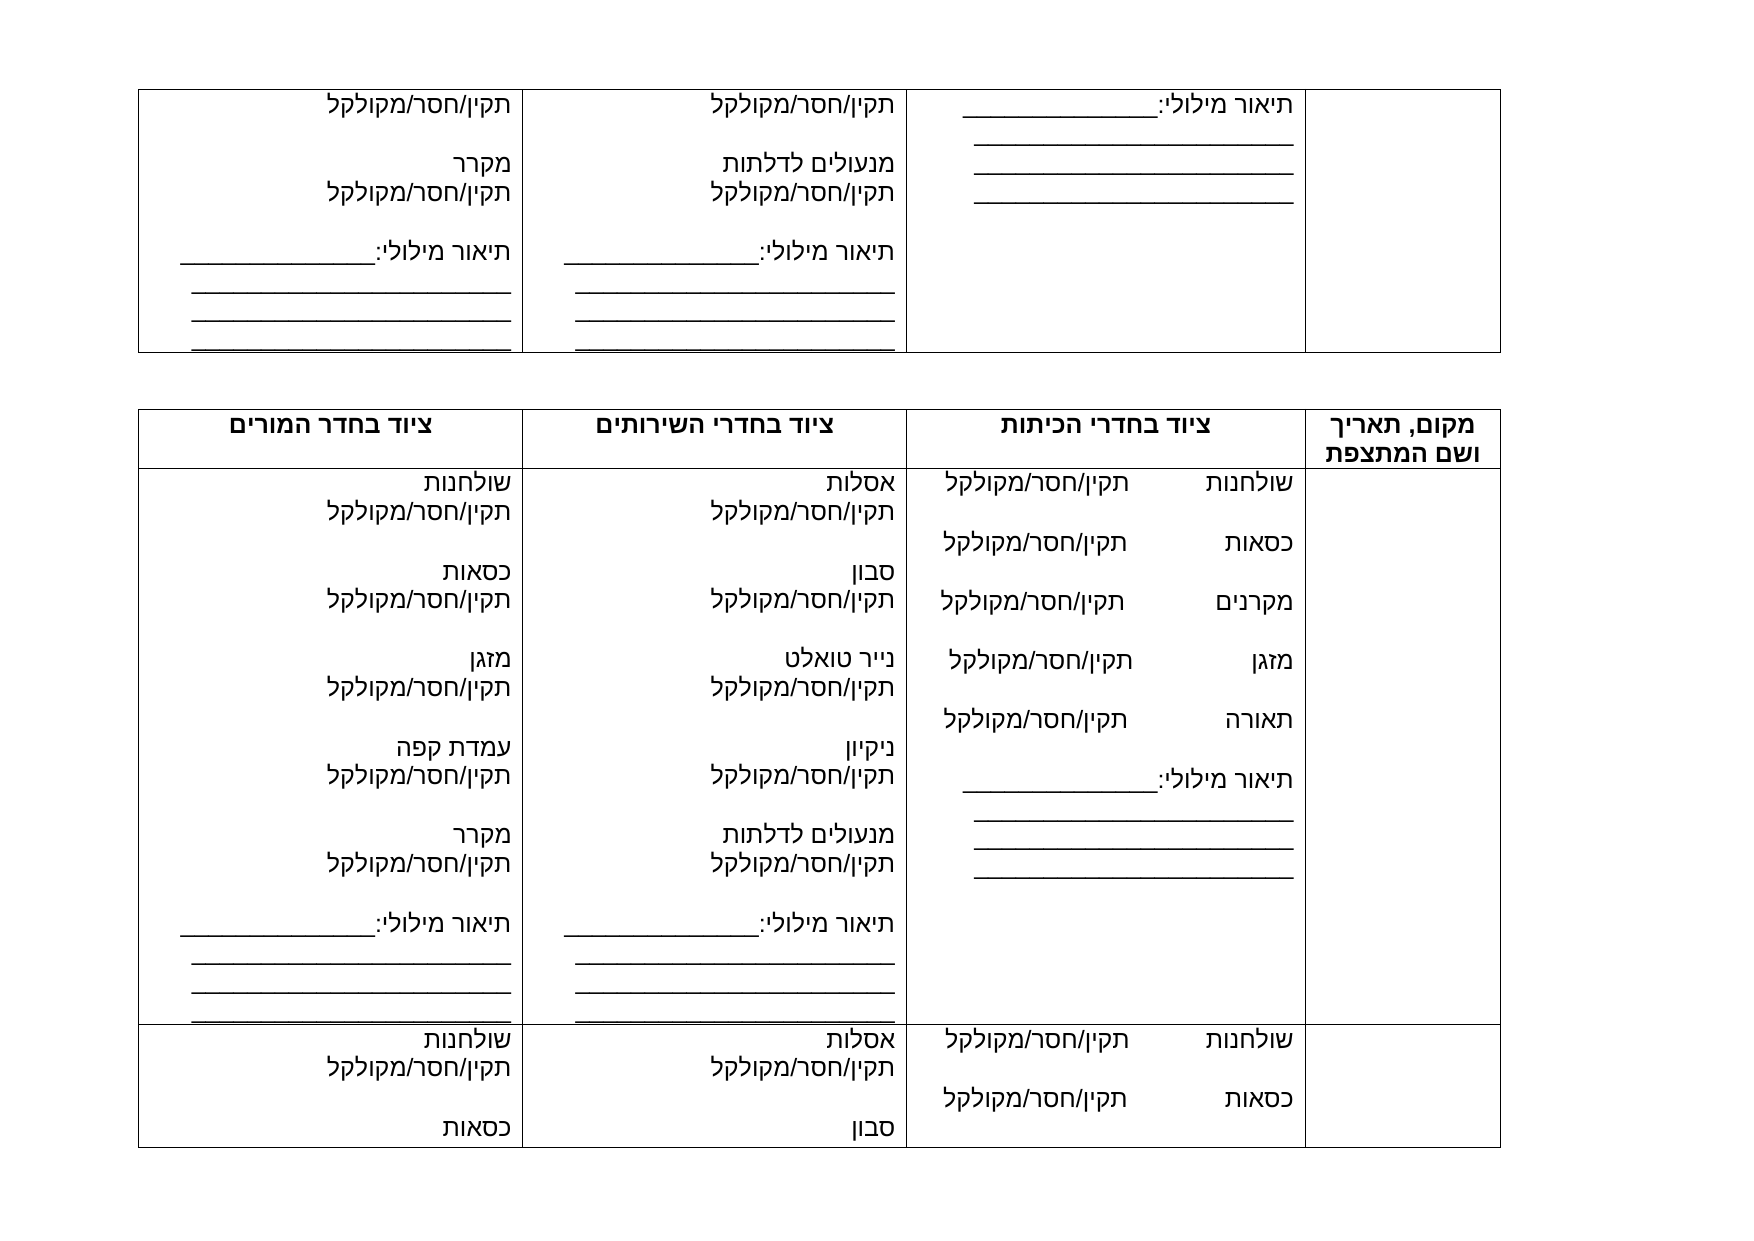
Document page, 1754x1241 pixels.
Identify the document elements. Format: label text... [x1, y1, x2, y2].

table_header ציוד בחדר המורים [139, 410, 522, 467]
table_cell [907, 90, 1305, 352]
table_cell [139, 1025, 522, 1147]
table_cell [1306, 1025, 1500, 1147]
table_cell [523, 90, 906, 352]
table_header מקום, תאריך ושם המתצפת [1306, 410, 1500, 467]
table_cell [139, 90, 522, 352]
table_header ציוד בחדרי השירותים [523, 410, 906, 467]
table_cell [523, 1025, 906, 1147]
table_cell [907, 1025, 1305, 1147]
table_cell [1306, 90, 1500, 352]
table_header ציוד בחדרי הכיתות [907, 410, 1305, 467]
table_cell [1306, 469, 1500, 1023]
